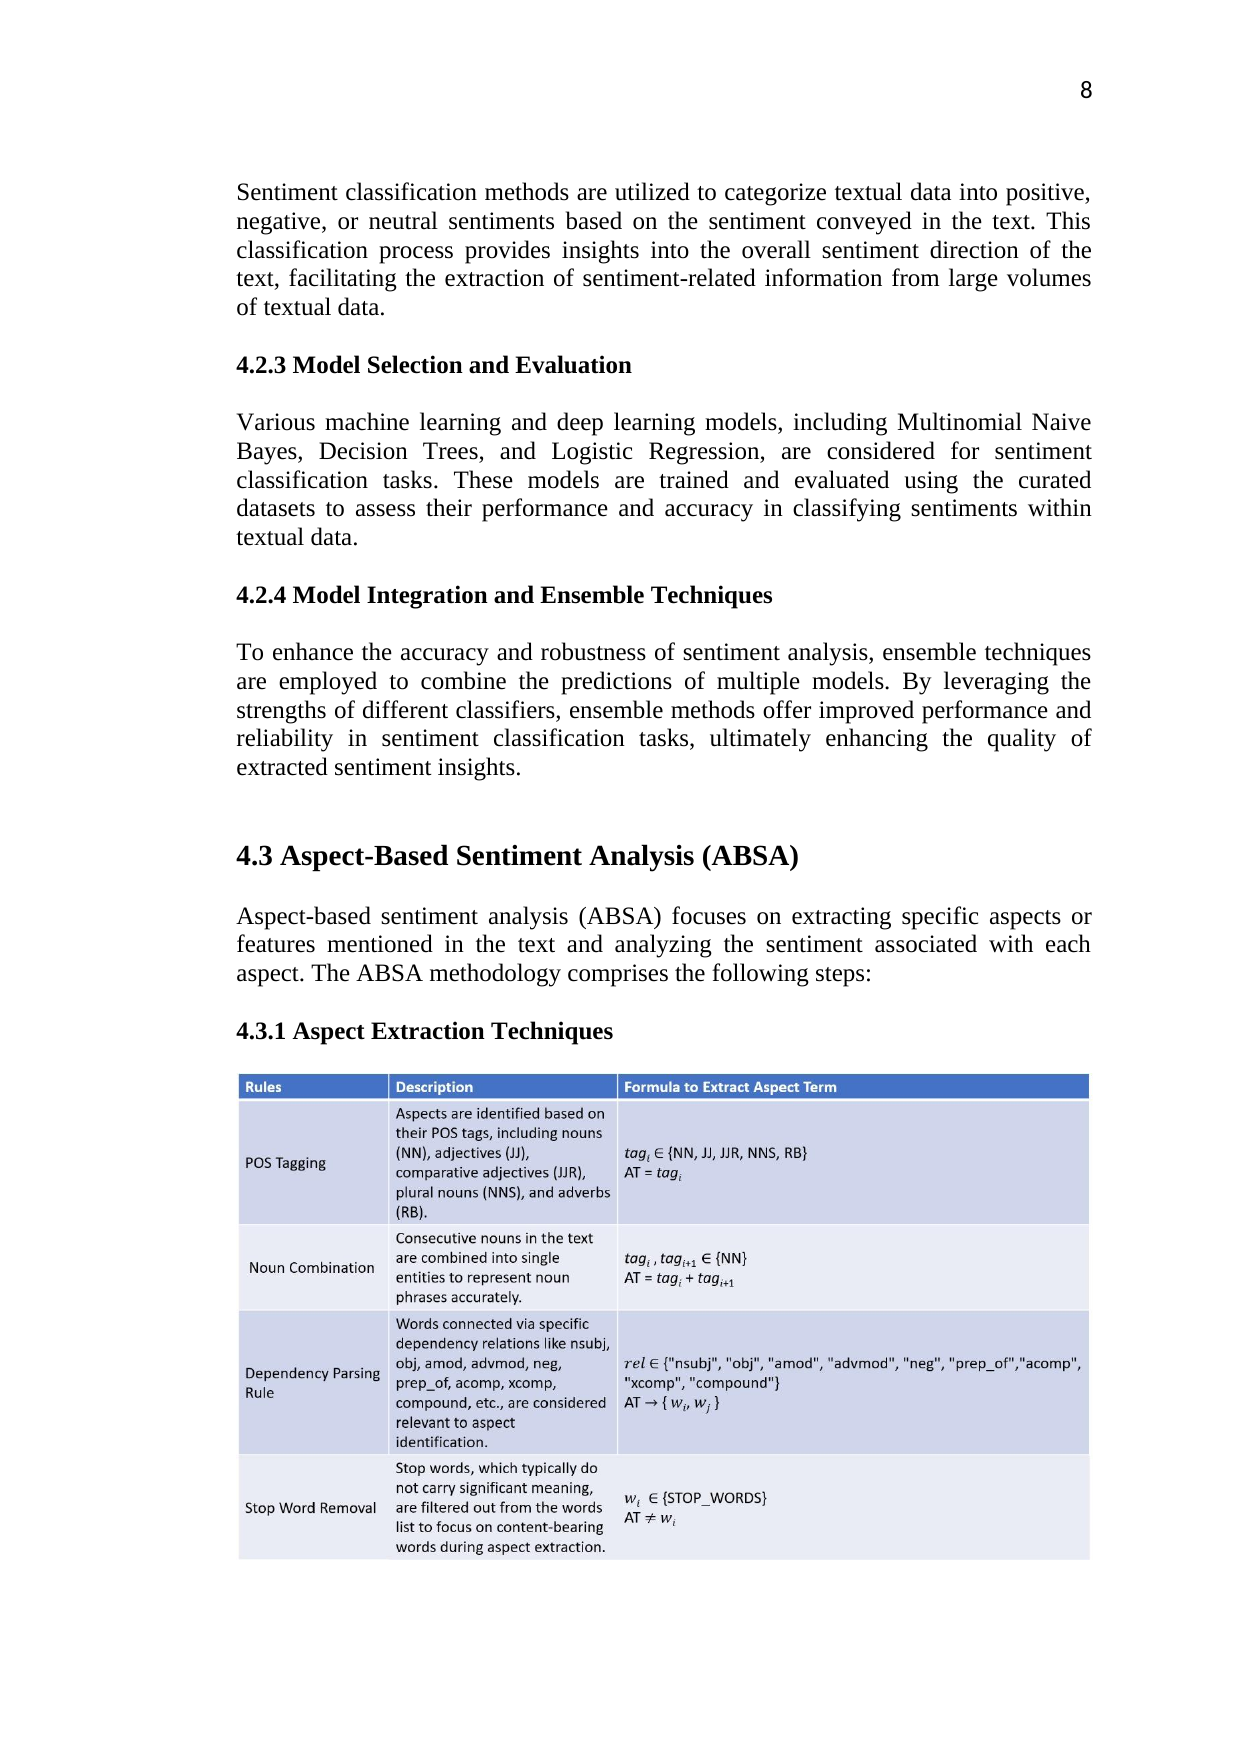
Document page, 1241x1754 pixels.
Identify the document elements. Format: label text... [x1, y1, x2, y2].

text Aspect-based sentiment analysis (ABSA) focuses on extracting specific aspects or features mentioned in the text and analyzing the sentiment associated with each aspect. The ABSA methodology comprises the following steps: [236, 901, 1092, 987]
picture [236, 1073, 1093, 1560]
text To enhance the accuracy and robustness of sentiment analysis, ensemble techniques are employed to combine the predictions of multiple models. By leveraging the strengths of different classifiers, ensemble methods offer improved performance and reliability in sentiment classification tasks, ultimately enhancing the quality of extracted sentiment insights. [236, 637, 1092, 781]
text 4.3.1 Aspect Extraction Techniques [236, 1016, 1092, 1044]
text 4.2.3 Model Selection and Evaluation [236, 350, 1092, 378]
text Various machine learning and deep learning models, including Multinomial Naive Bayes, Decision Trees, and Logistic Regression, are considered for sentiment classification tasks. These models are trained and evaluated using the curated datasets to assess their performance and accuracy in classifying sentiments within textual data. [236, 407, 1092, 551]
text 4.2.4 Model Integration and Ensemble Techniques [236, 580, 1092, 608]
text 4.3 Aspect-Based Sentiment Analysis (ABSA) [236, 838, 1092, 872]
text Sentiment classification methods are utilized to categorize textual data into positive, negative, or neutral sentiments based on the sentiment conveyed in the text. This classification process provides insights into the overall sentiment direction of the text, facilitating the extraction of sentiment-related information from large volumes of textual data. [236, 177, 1092, 321]
